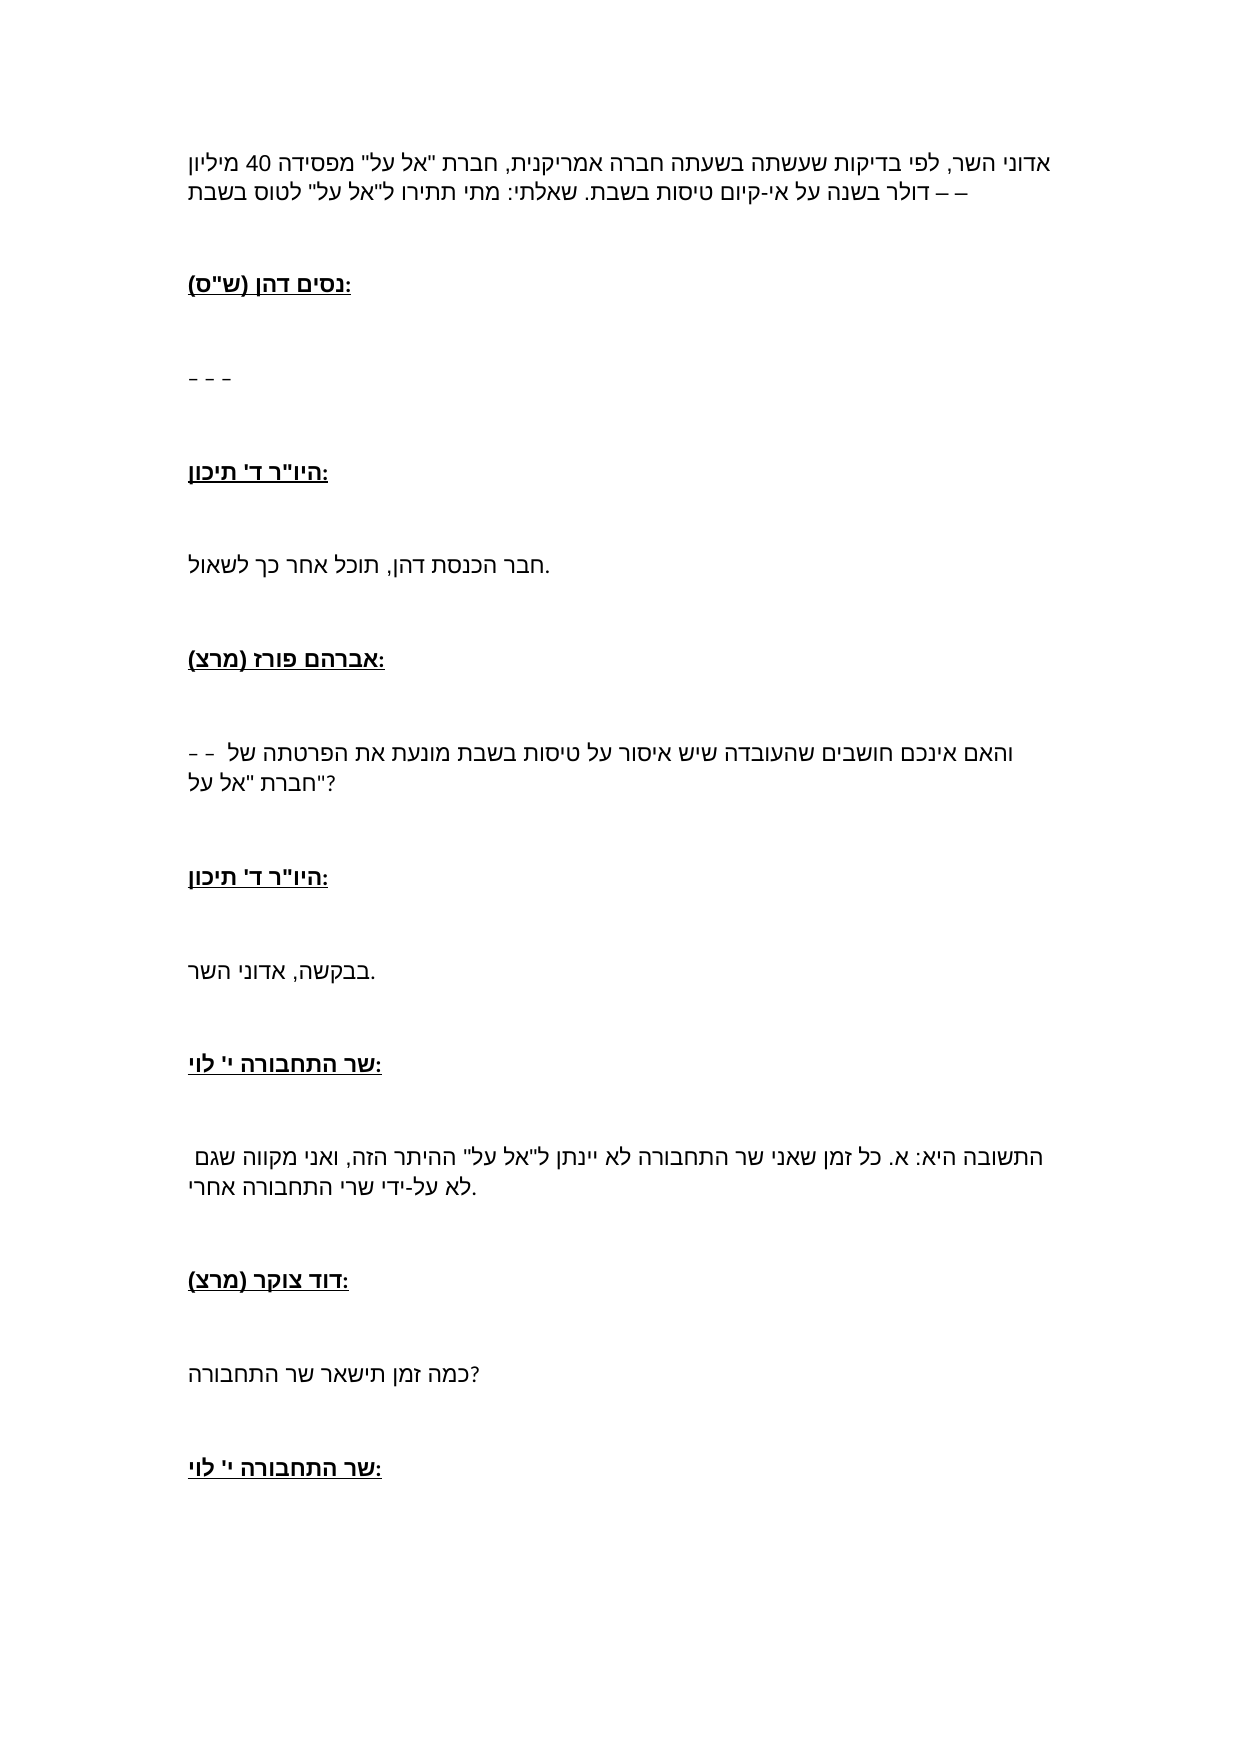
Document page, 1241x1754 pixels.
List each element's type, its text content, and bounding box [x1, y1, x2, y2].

text היו"ר ד' תיכון: [187, 458, 1053, 486]
text כמה זמן תישאר שר התחבורה? [187, 1360, 1053, 1388]
text התשובה היא: א. כל זמן שאני שר התחבורה לא יינתן ל"אל על" ההיתר הזה, ואני מקווה שגם לא על-ידי שרי התחבורה אחרי. [187, 1144, 1053, 1201]
text היו"ר ד' תיכון: [187, 863, 1053, 891]
text דוד צוקר (מרצ): [187, 1267, 1053, 1295]
text בבקשה, אדוני השר. [187, 957, 1053, 985]
text חבר הכנסת דהן, תוכל אחר כך לשאול. [187, 552, 1053, 580]
text – – – [187, 364, 1053, 392]
text אדוני השר, לפי בדיקות שעשתה בשעתה חברה אמריקנית, חברת "אל על" מפסידה 40 מיליון דולר בשנה על אי-קיום טיסות בשבת. שאלתי: מתי תתירו ל"אל על" לטוס בשבת – – [187, 150, 1053, 205]
text נסים דהן (ש"ס): [187, 270, 1053, 298]
text שר התחבורה י' לוי: [187, 1454, 1053, 1482]
text אברהם פורז (מרצ): [187, 645, 1053, 673]
text שר התחבורה י' לוי: [187, 1051, 1053, 1079]
text – – והאם אינכם חושבים שהעובדה שיש איסור על טיסות בשבת מונעת את הפרטתה של חברת "אל על"? [187, 739, 1053, 797]
